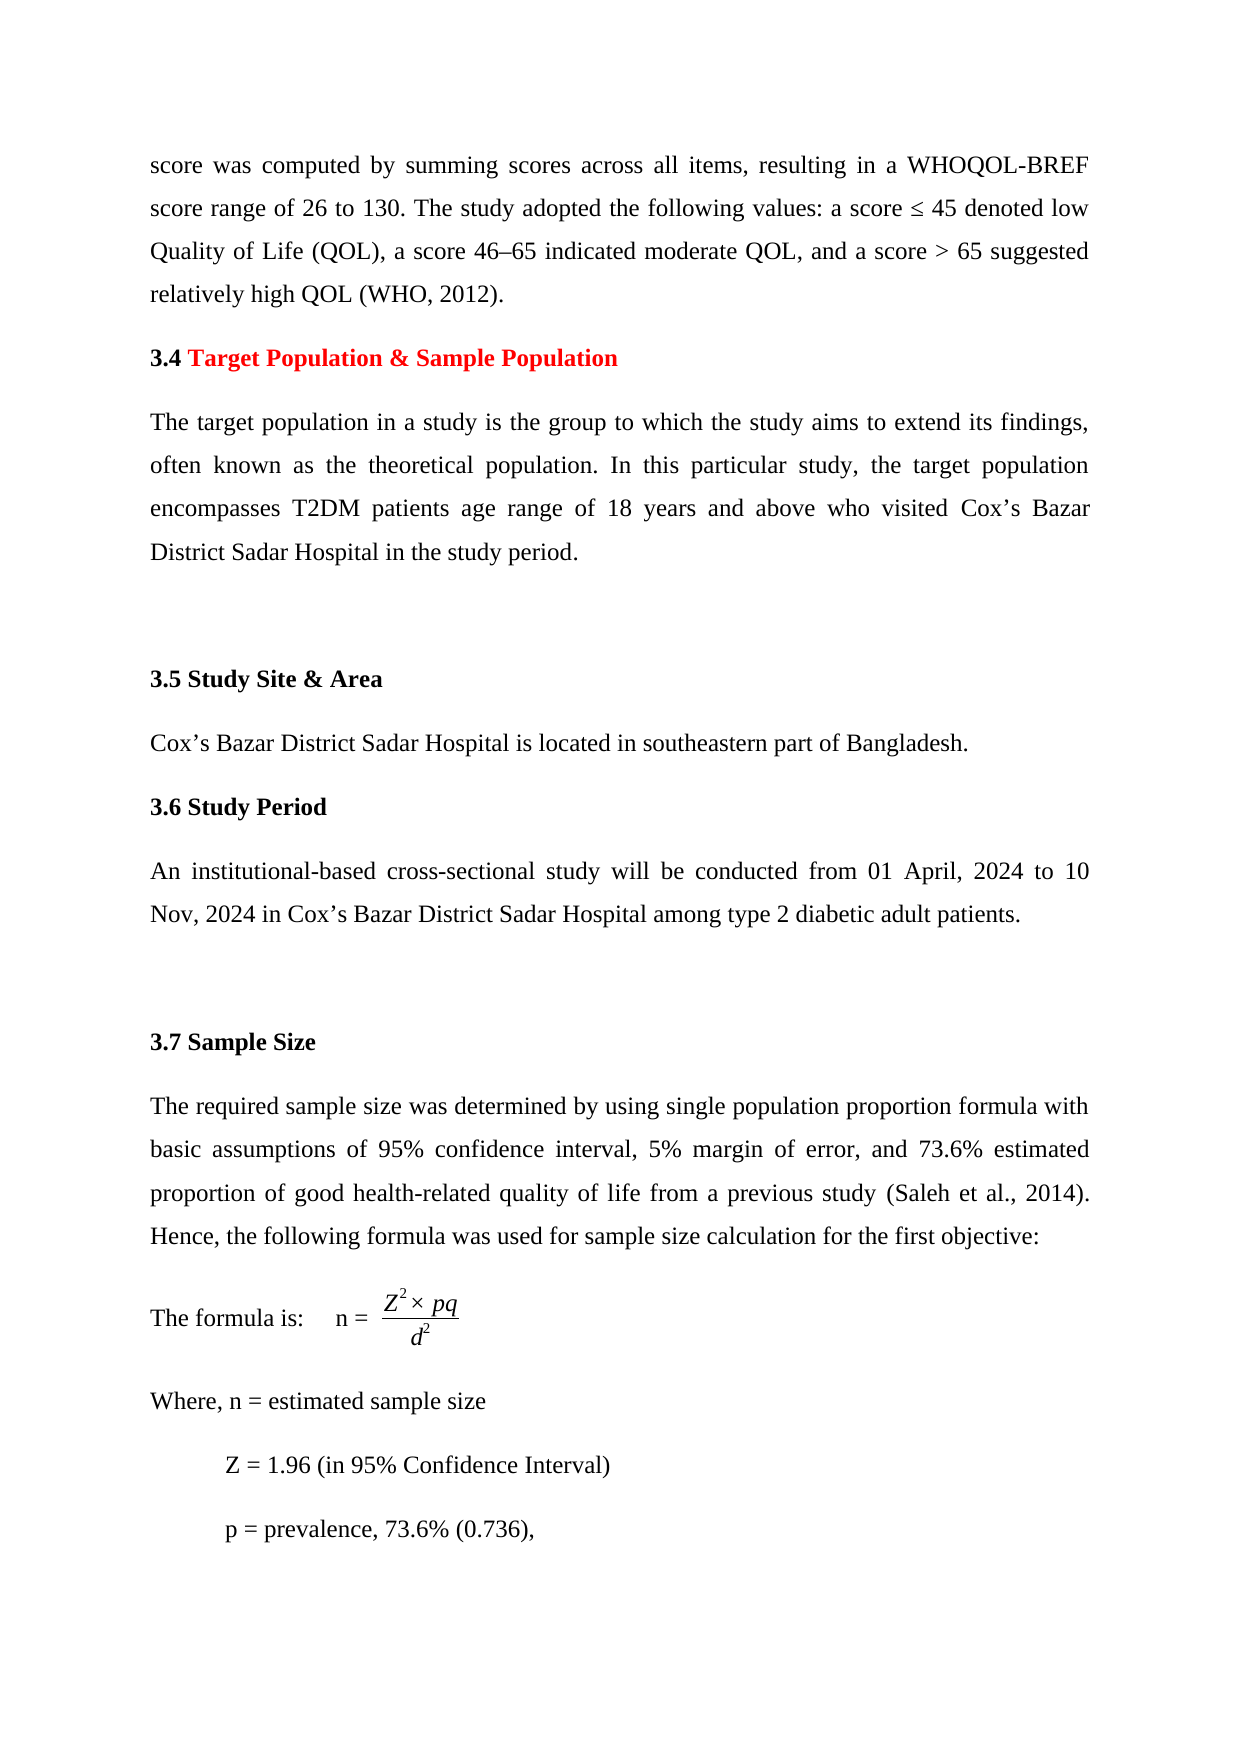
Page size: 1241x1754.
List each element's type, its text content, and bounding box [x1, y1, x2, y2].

text Cox’s Bazar District Sadar Hospital is located in southeastern part of Bangladesh. [150, 728, 1090, 757]
text The formula is: n = [150, 1285, 1090, 1351]
text p = prevalence, 73.6% (0.736), [150, 1514, 1090, 1543]
text Z = 1.96 (in 95% Confidence Interval) [150, 1450, 1090, 1479]
text 3.7 Sample Size [150, 1027, 1090, 1056]
text 3.4 Target Population & Sample Population [150, 343, 1090, 372]
text 3.5 Study Site & Area [150, 664, 1090, 693]
text The target population in a study is the group to which the study aims to extend its findings, often known as the theoretical population. In this particular study, the target population encompasses T2DM patients age range of 18 years and above who visited Cox’s Bazar District Sadar Hospital in the study period. [150, 407, 1090, 565]
text 3.6 Study Period [150, 792, 1090, 821]
text An institutional-based cross-sectional study will be conducted from 01 April, 2024 to 10 Nov, 2024 in Cox’s Bazar District Sadar Hospital among type 2 diabetic adult patients. [150, 856, 1090, 928]
text Where, n = estimated sample size [150, 1386, 1090, 1415]
text The required sample size was determined by using single population proportion formula with basic assumptions of 95% confidence interval, 5% margin of error, and 73.6% estimated proportion of good health-related quality of life from a previous study . Hence, the following formula was used for sample size calculation for the first objective: [150, 1091, 1090, 1249]
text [150, 150, 1090, 308]
